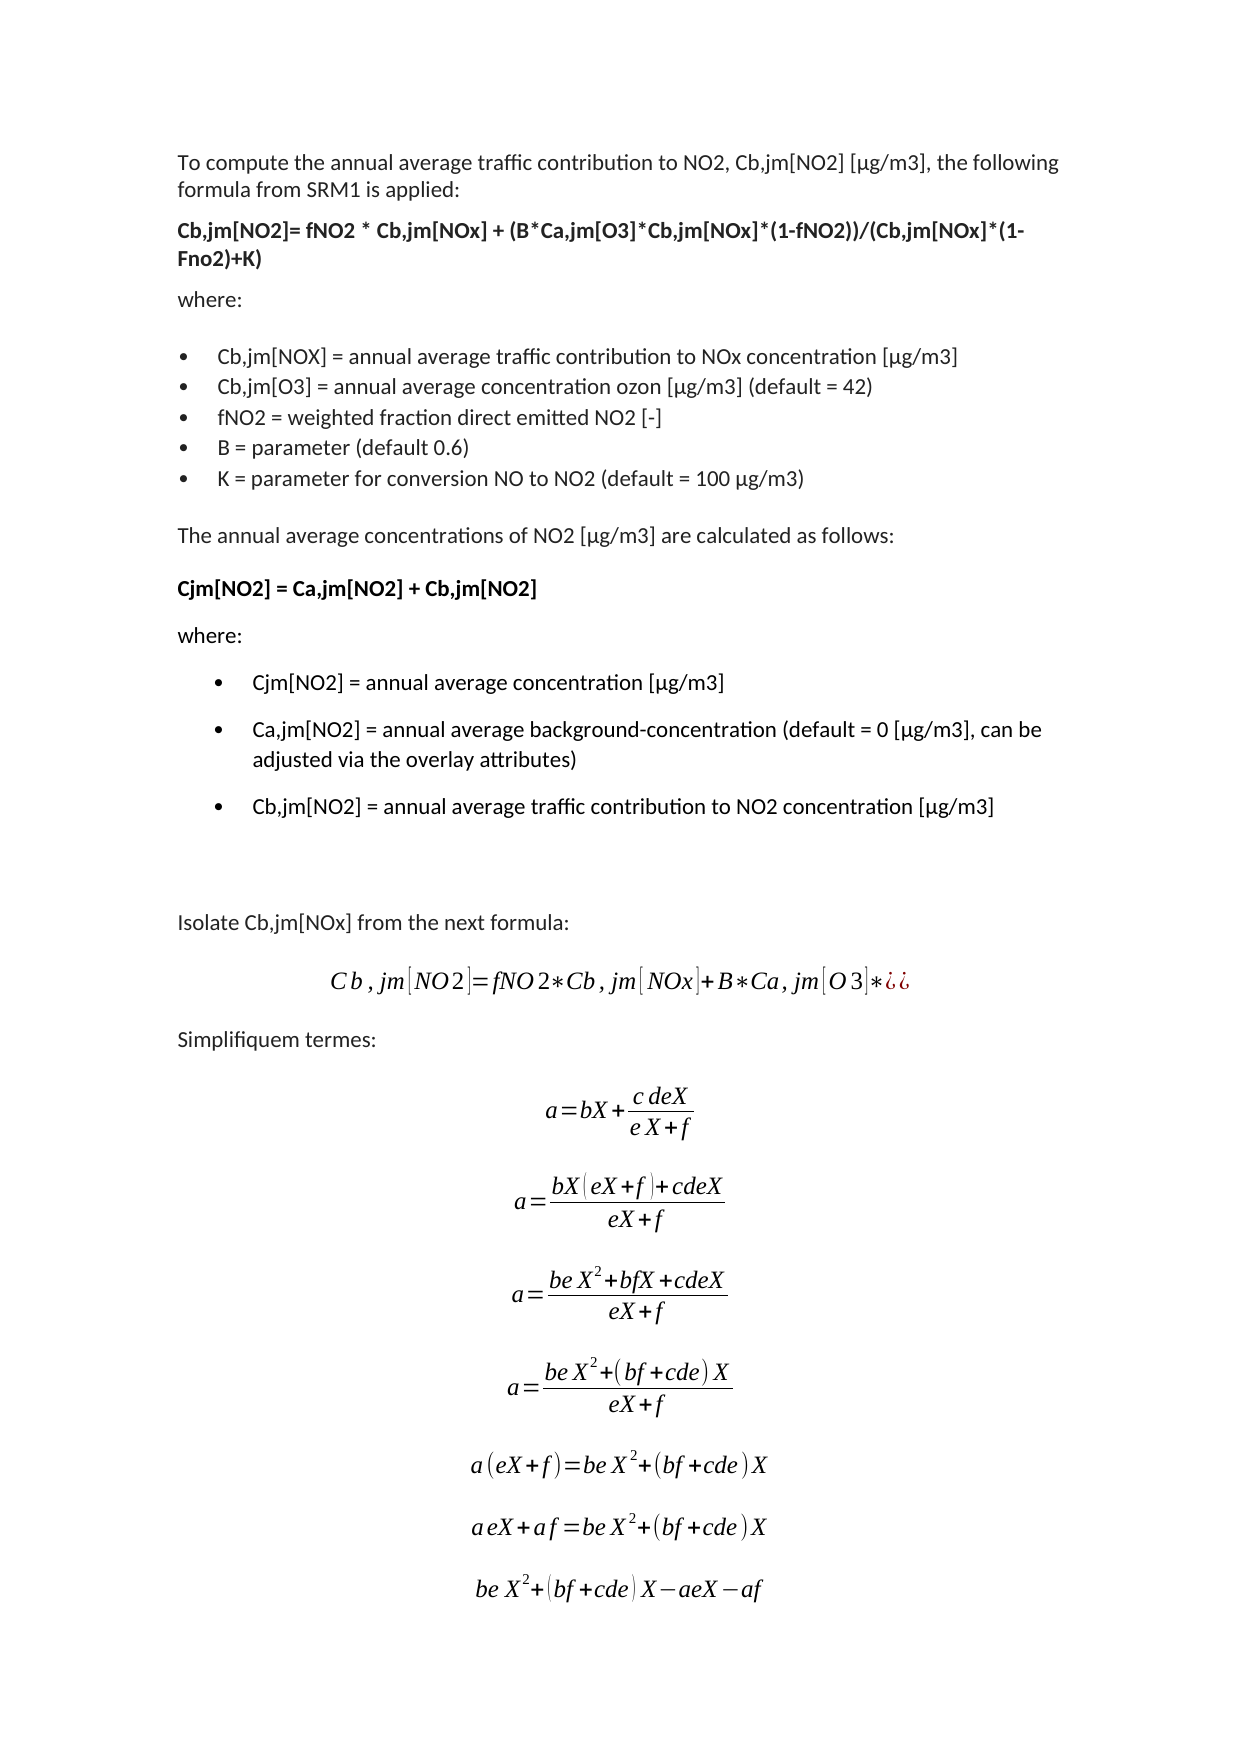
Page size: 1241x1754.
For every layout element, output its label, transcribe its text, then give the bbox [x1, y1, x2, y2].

text Cb,jm[NO2]= fNO2 * Cb,jm[NOx] + (B*Ca,jm[O3]*Cb,jm[NOx]*(1-fNO2))/(Cb,jm[NOx]*(1-Fno2)+K) [177, 216, 1063, 272]
text where: [177, 621, 1063, 649]
text To compute the annual average traffic contribution to NO2, Cb,jm[NO2] [μg/m3], the following formula from SRM1 is applied: [177, 148, 1063, 204]
text Cjm[NO2] = Ca,jm[NO2] + Cb,jm[NO2] [177, 574, 1063, 602]
list Cjm[NO2] = annual average concentration [μg/m3] [215, 668, 1063, 696]
text The annual average concentrations of NO2 [μg/m3] are calculated as follows: [177, 521, 1063, 549]
list Cb,jm[NOX] = annual average traffic contribution to NOx concentration [μg/m3] [180, 342, 1063, 370]
list fNO2 = weighted fraction direct emitted NO2 [-] [180, 403, 1063, 431]
list K = parameter for conversion NO to NO2 (default = 100 μg/m3) [180, 464, 1063, 492]
list Ca,jm[NO2] = annual average background-concentration (default = 0 [μg/m3], can be adjusted via the overlay attributes) [215, 715, 1063, 773]
list Cb,jm[O3] = annual average concentration ozon [μg/m3] (default = 42) [180, 372, 1063, 400]
list B = parameter (default 0.6) [180, 433, 1063, 461]
list Cb,jm[NO2] = annual average traffic contribution to NO2 concentration [μg/m3] [215, 792, 1063, 820]
text Simplifiquem termes: [177, 1025, 1063, 1053]
text Isolate Cb,jm[NOx] from the next formula: [177, 908, 1063, 936]
text where: [177, 285, 1063, 313]
